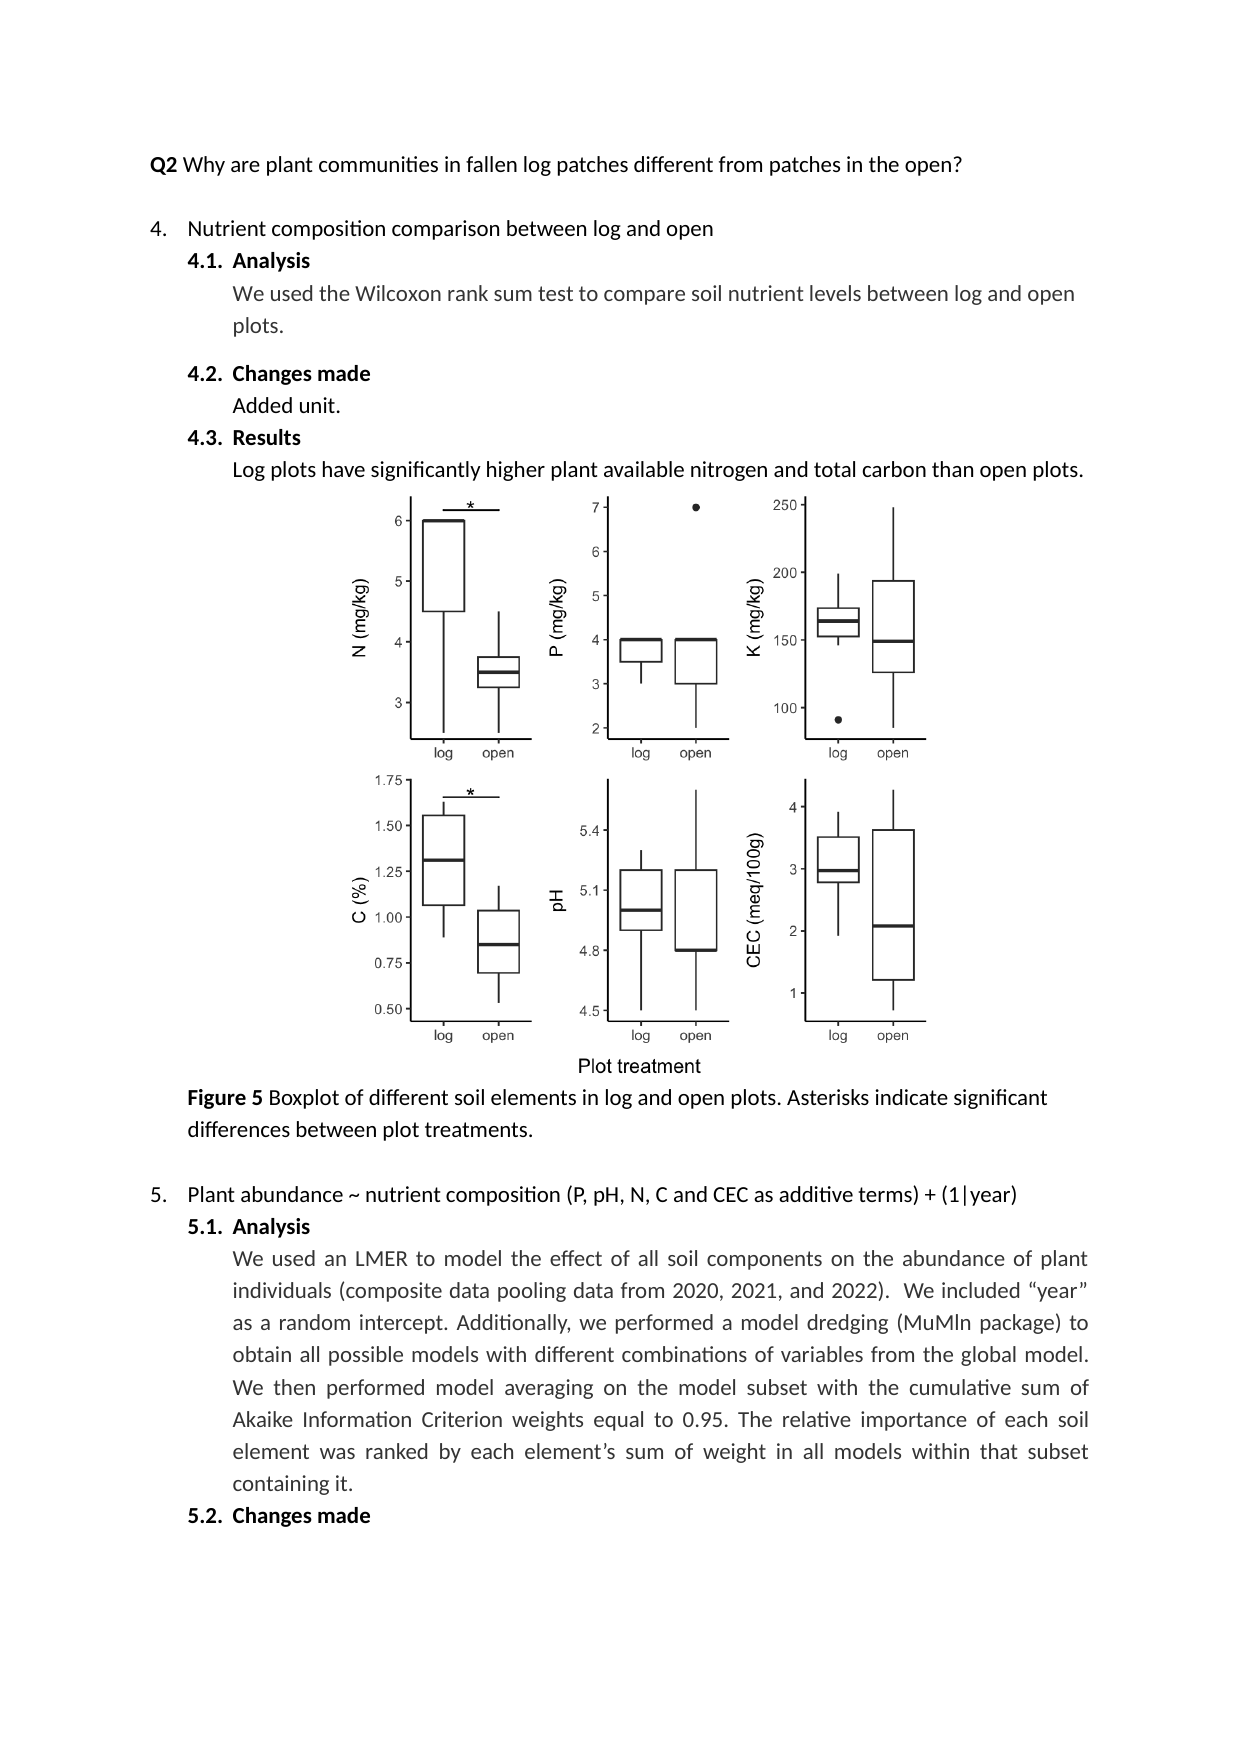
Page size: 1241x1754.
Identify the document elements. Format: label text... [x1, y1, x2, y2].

list Log plots have significantly higher plant available nitrogen and total carbon than open plots. [232, 455, 1090, 483]
list Analysis [187, 1212, 1090, 1240]
list Changes made [187, 359, 1090, 387]
list We used an LMER to model the effect of all soil components on the abundance of plant individuals (composite data pooling data from 2020, 2021, and 2022). We included “year” as a random intercept. Additionally, we performed a model dredging (MuMln package) to obtain all possible models with different combinations of variables from the global model. We then performed model averaging on the model subset with the cumulative sum of Akaike Information Criterion weights equal to 0.95. The relative importance of each soil element was ranked by each element’s sum of weight in all models within that subset containing it. [232, 1427, 1090, 1497]
list Analysis [187, 247, 1090, 274]
list We used an LMER to model the effect of all soil components on the abundance of plant individuals (composite data pooling data from 2020, 2021, and 2022). We included “year” as a random intercept. Additionally, we performed a model dredging (MuMln package) to obtain all possible models with different combinations of variables from the global model. We then performed model averaging on the model subset with the cumulative sum of Akaike Information Criterion weights equal to 0.95. The relative importance of each soil element was ranked by each element’s sum of weight in all models within that subset containing it. [232, 1381, 1090, 1426]
picture [343, 487, 935, 1078]
list Results [187, 423, 1090, 451]
text We used the Wilcoxon rank sum test to compare soil nutrient levels between log and open plots. [232, 279, 1090, 339]
text Q2 Why are plant communities in fallen log patches different from patches in the open? [150, 150, 1090, 178]
list Changes made [187, 1502, 1090, 1529]
list We used an LMER to model the effect of all soil components on the abundance of plant individuals (composite data pooling data from 2020, 2021, and 2022). We included “year” as a random intercept. Additionally, we performed a model dredging (MuMln package) to obtain all possible models with different combinations of variables from the global model. We then performed model averaging on the model subset with the cumulative sum of Akaike Information Criterion weights equal to 0.95. The relative importance of each soil element was ranked by each element’s sum of weight in all models within that subset containing it. [232, 1252, 1090, 1380]
list Added unit. [232, 391, 1090, 419]
list Figure 5 Boxplot of different soil elements in log and open plots. Asterisks indicate significant differences between plot treatments. [187, 1083, 1090, 1143]
list Nutrient composition comparison between log and open [150, 214, 1090, 242]
list Plant abundance ~ nutrient composition (P, pH, N, C and CEC as additive terms) + (1|year) [150, 1180, 1090, 1208]
